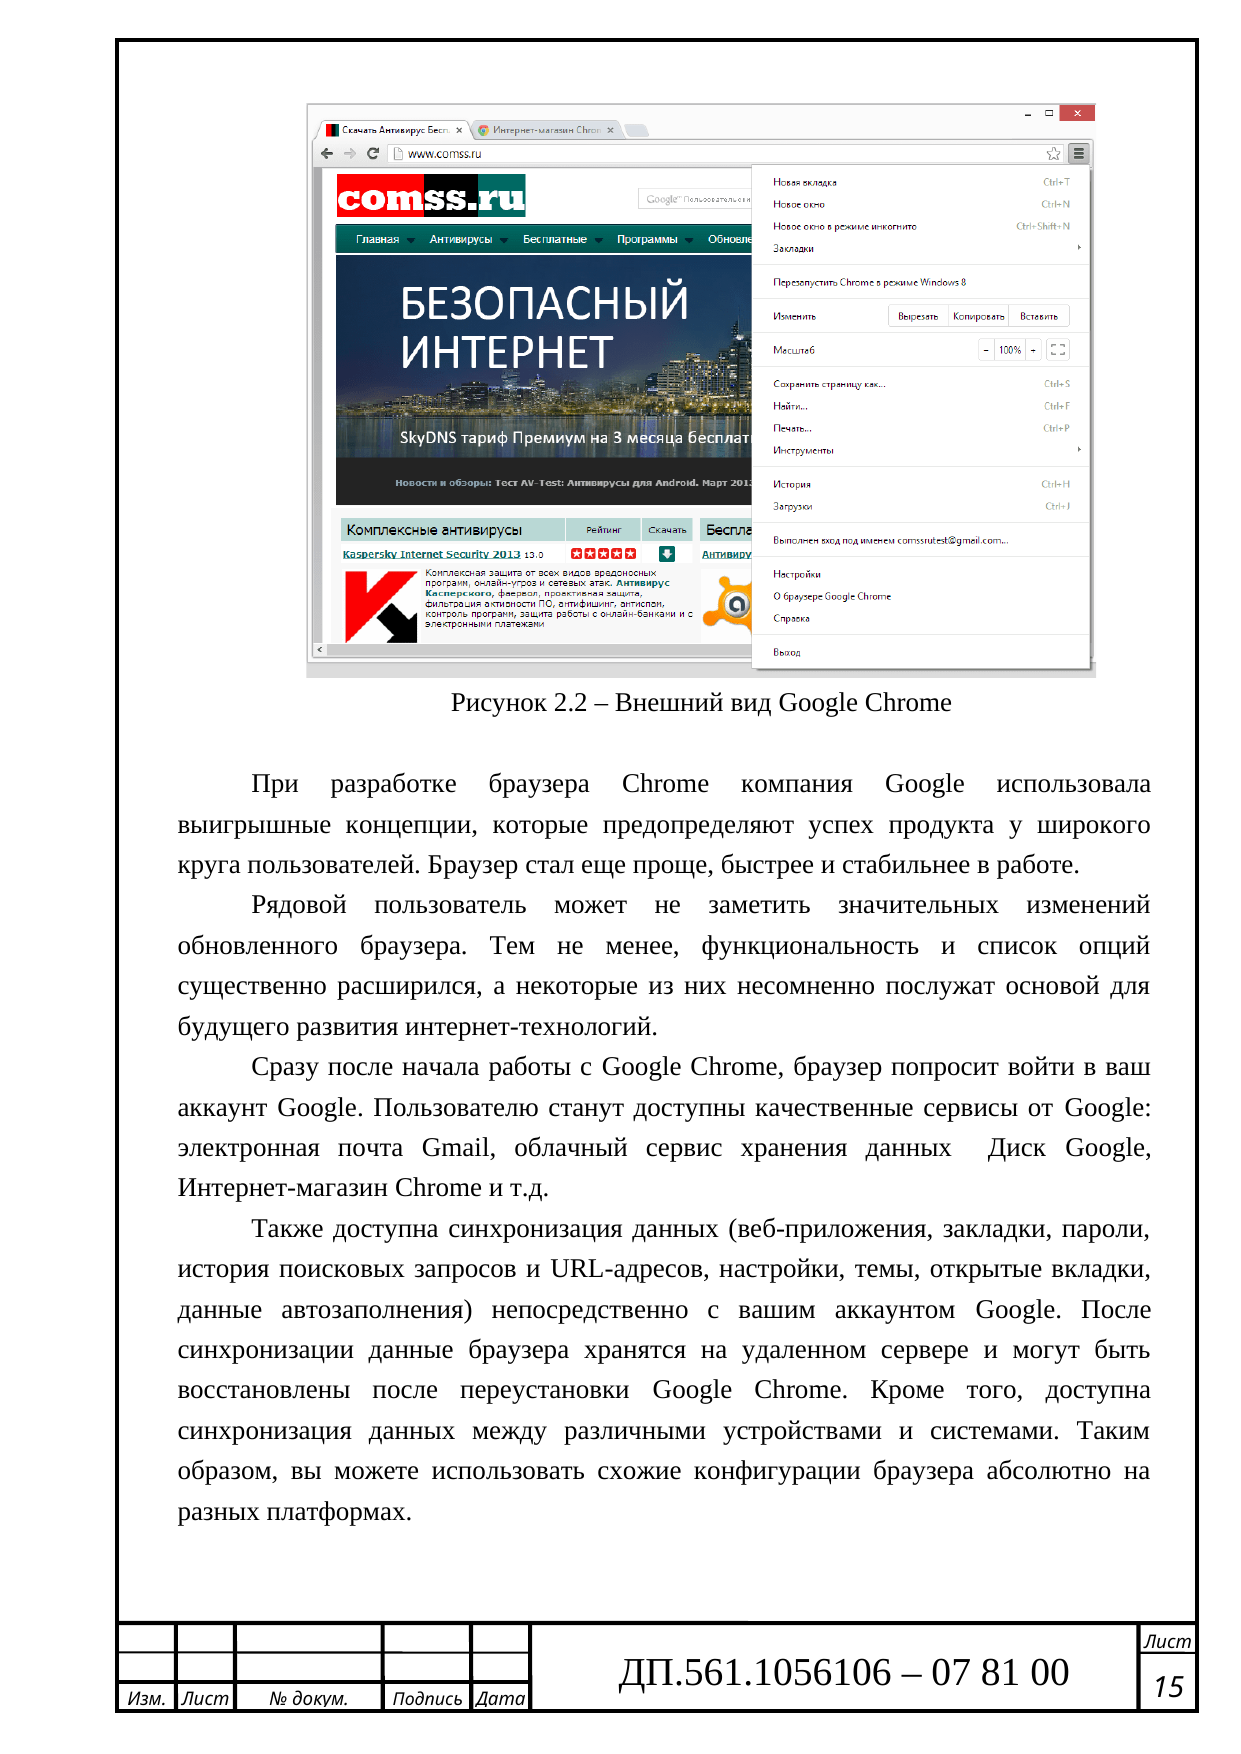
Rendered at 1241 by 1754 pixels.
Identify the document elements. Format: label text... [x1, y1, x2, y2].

text Рядовой пользователь может не заметить значительных изменений обновленного браузера. Тем не менее, функциональность и список опций существенно расширился, а некоторые из них несомненно послужат основой для будущего развития интернет-технологий. [177, 889, 1152, 1041]
text Рисунок 2.2 – Внешний вид Google Chrome [177, 687, 1152, 718]
text При разработке браузера Chrome компания Google использовала выигрышные концепции, которые предопределяют успех продукта у широкого круга пользователей. Браузер стал еще проще, быстрее и стабильнее в работе. [177, 767, 1152, 879]
text Сразу после начала работы с Google Chrome, браузер попросит войти в ваш аккаунт Google. Пользователю станут доступны качественные сервисы от Google: электронная почта Gmail, облачный сервис хранения данных Диск Google, Интернет-магазин Chrome и т.д. [177, 1050, 1152, 1203]
text Также доступна синхронизация данных (веб-приложения, закладки, пароли, история поисковых запросов и URL-адресов, настройки, темы, открытые вкладки, данные автозаполнения) непосредственно с вашим аккаунтом Google. После синхронизации данные браузера хранятся на удаленном сервере и могут быть восстановлены после переустановки Google Chrome. Кроме того, доступна синхронизация данных между различными устройствами и системами. Таким образом, вы можете использовать схожие конфигурации браузера абсолютно на разных платформах. [177, 1212, 1152, 1526]
picture [306, 103, 1097, 678]
